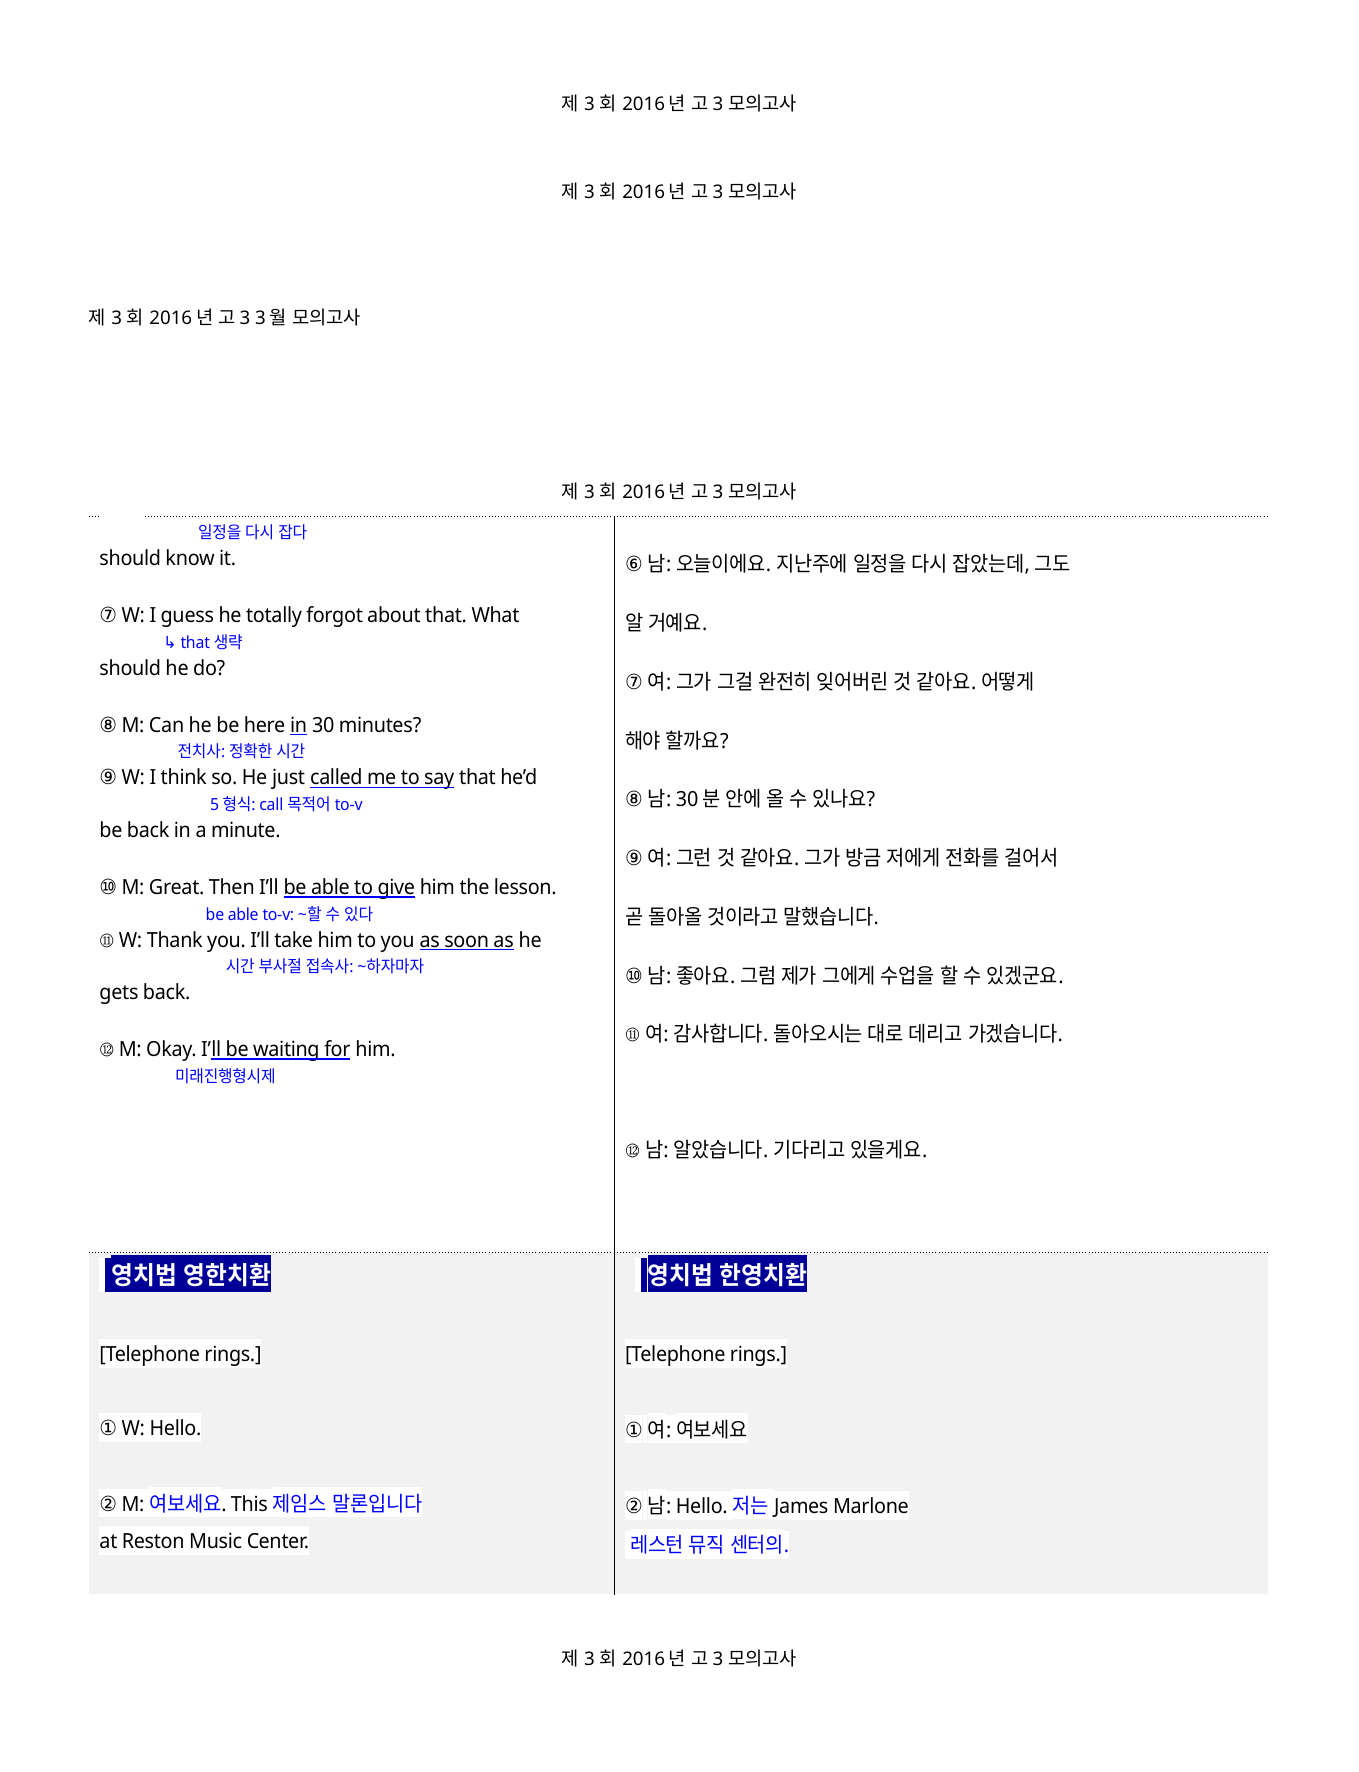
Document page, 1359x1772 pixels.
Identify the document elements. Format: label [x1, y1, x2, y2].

table_cell [615, 516, 1268, 1252]
table_cell [89, 516, 614, 1252]
table_cell [615, 1252, 1268, 1594]
table_cell [89, 1252, 614, 1594]
